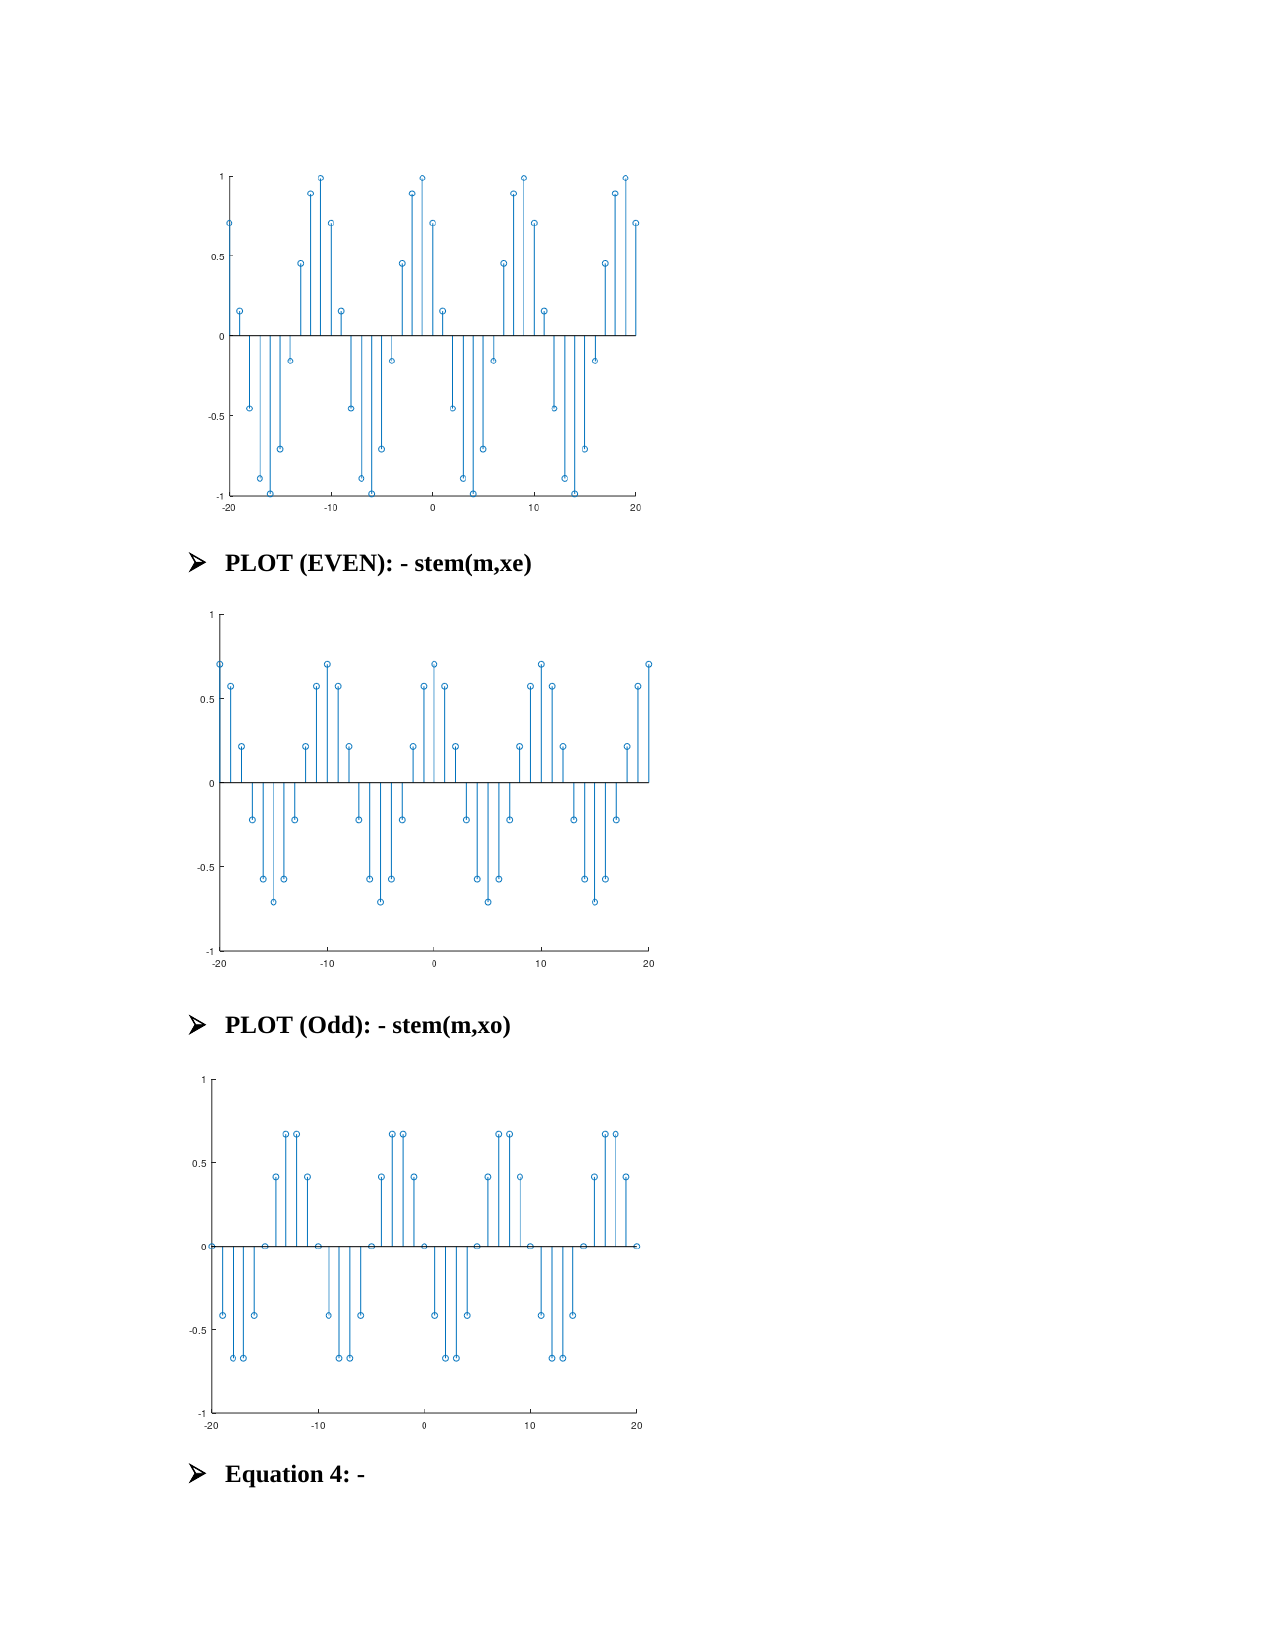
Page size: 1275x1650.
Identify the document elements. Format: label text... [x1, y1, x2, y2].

list PLOT (Odd): - stem(m,xo) [187, 1010, 1125, 1039]
picture [187, 150, 670, 530]
list Equation 4: - [187, 1459, 1125, 1488]
list PLOT (EVEN): - stem(m,xe) [187, 548, 1125, 577]
picture [187, 1057, 663, 1441]
picture [193, 595, 674, 992]
